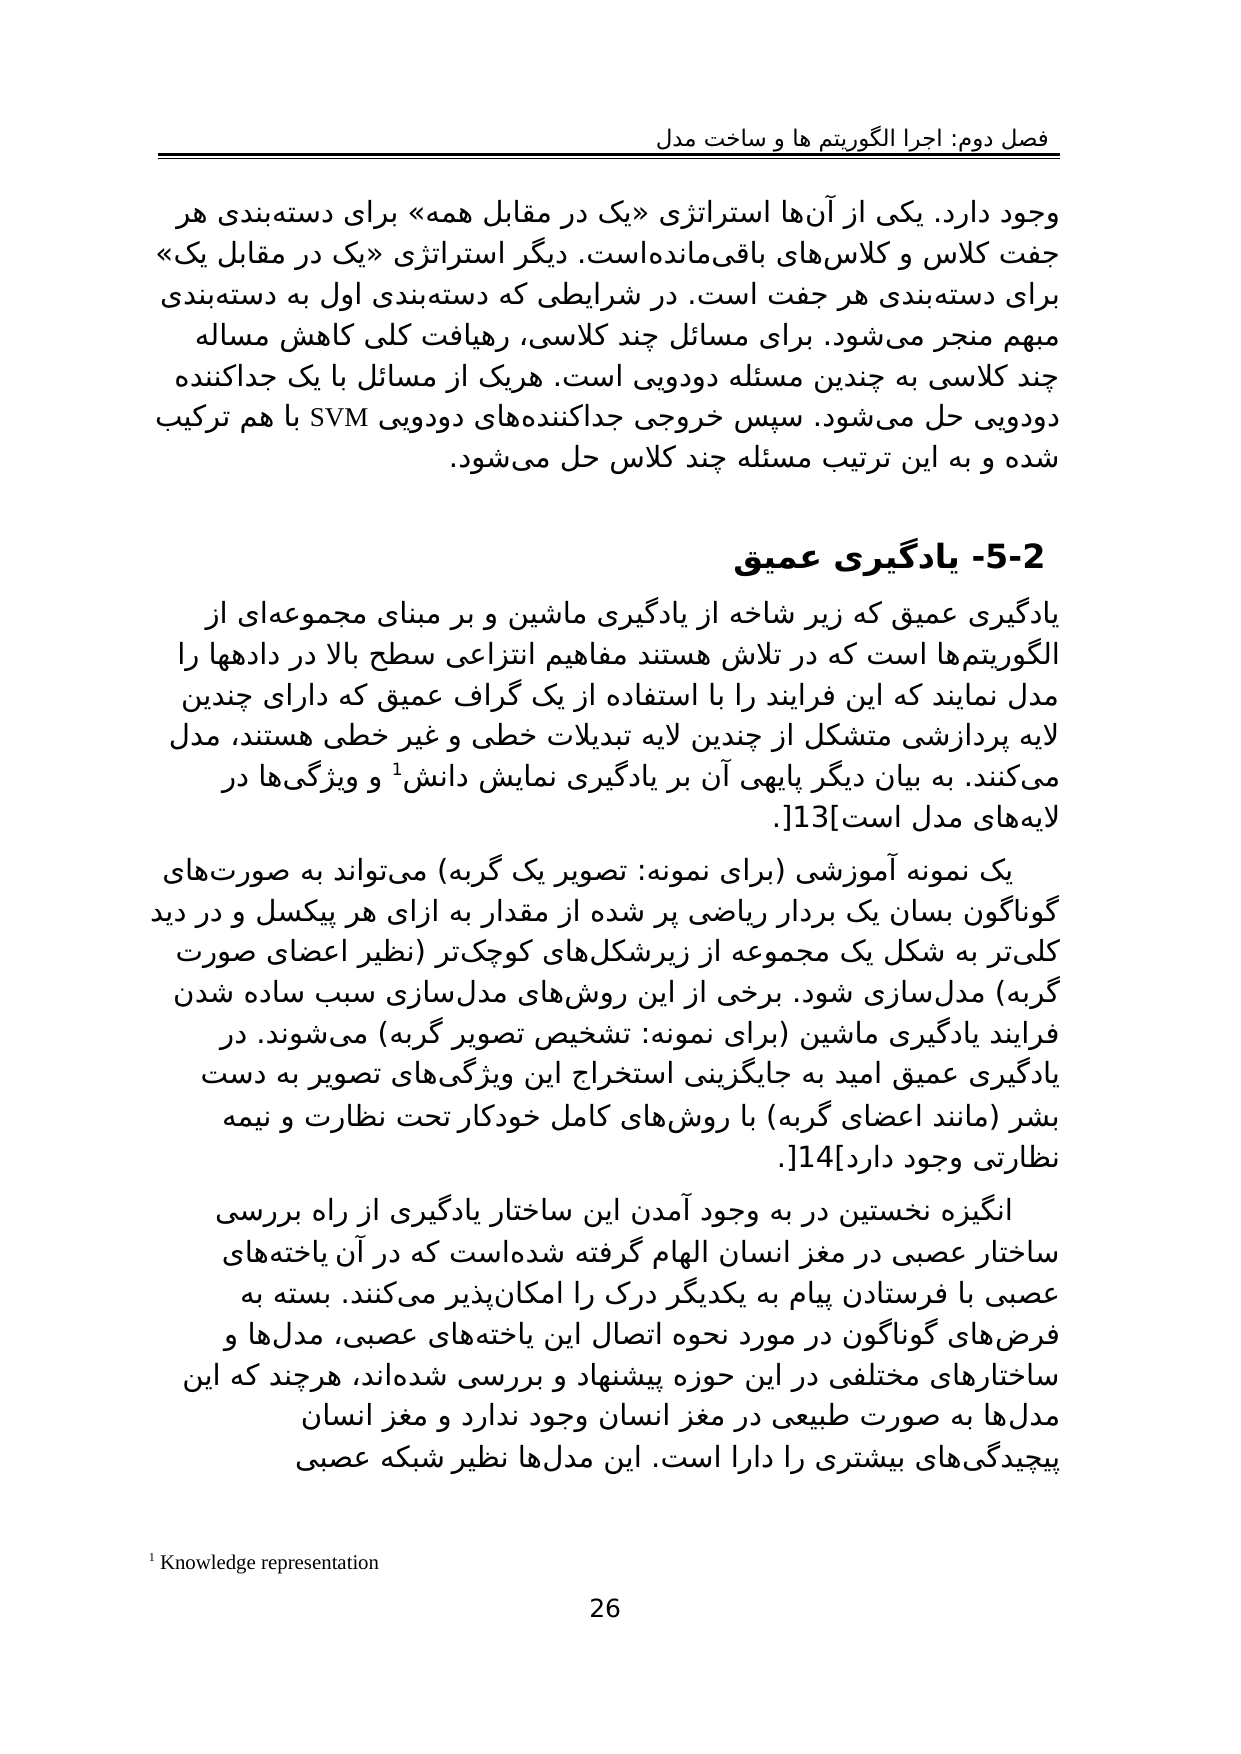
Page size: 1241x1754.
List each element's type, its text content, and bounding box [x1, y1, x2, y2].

subtitle 5-2- یادگیری عمیق [150, 537, 1045, 576]
text یادگیری عمیق که زیر شاخه از یادگیری ماشین و بر مبنای مجموعه‌ای از الگوریتم‌ها است که در تلاش هستند مفاهیم انتزاعی سطح بالا در دادهها را مدل نمایند که این فرایند را با استفاده از یک گراف عمیق که دارای چندین لایه پردازشی متشکل از چندین لایه تبدیلات خطی و غیر خطی هستند، مدل می‌کنند. به بیان دیگر پایهی آن بر یادگیری نمایش دانش و ویژگی‌ها در لایه‌های مدل است]13[. [150, 596, 1060, 834]
text یک نمونه آموزشی (برای نمونه: تصویر یک گربه) می‌تواند به صورت‌های گوناگون بسان یک بردار ریاضی پر شده از مقدار به ازای هر پیکسل و در دید کلی‌تر به شکل یک مجموعه از زیرشکل‌های کوچک‌تر (نظیر اعضای صورت گربه) مدل‌سازی شود. برخی از این روش‌های مدل‌سازی سبب ساده شدن فرایند یادگیری ماشین (برای نمونه: تشخیص تصویر گربه) می‌شوند. در یادگیری عمیق امید به جایگزینی استخراج این ویژگی‌های تصویر به دست بشر (مانند اعضای گربه) با روش‌های کامل خودکار تحت نظارت و نیمه نظارتی وجود دارد]14[. [150, 853, 1060, 1174]
